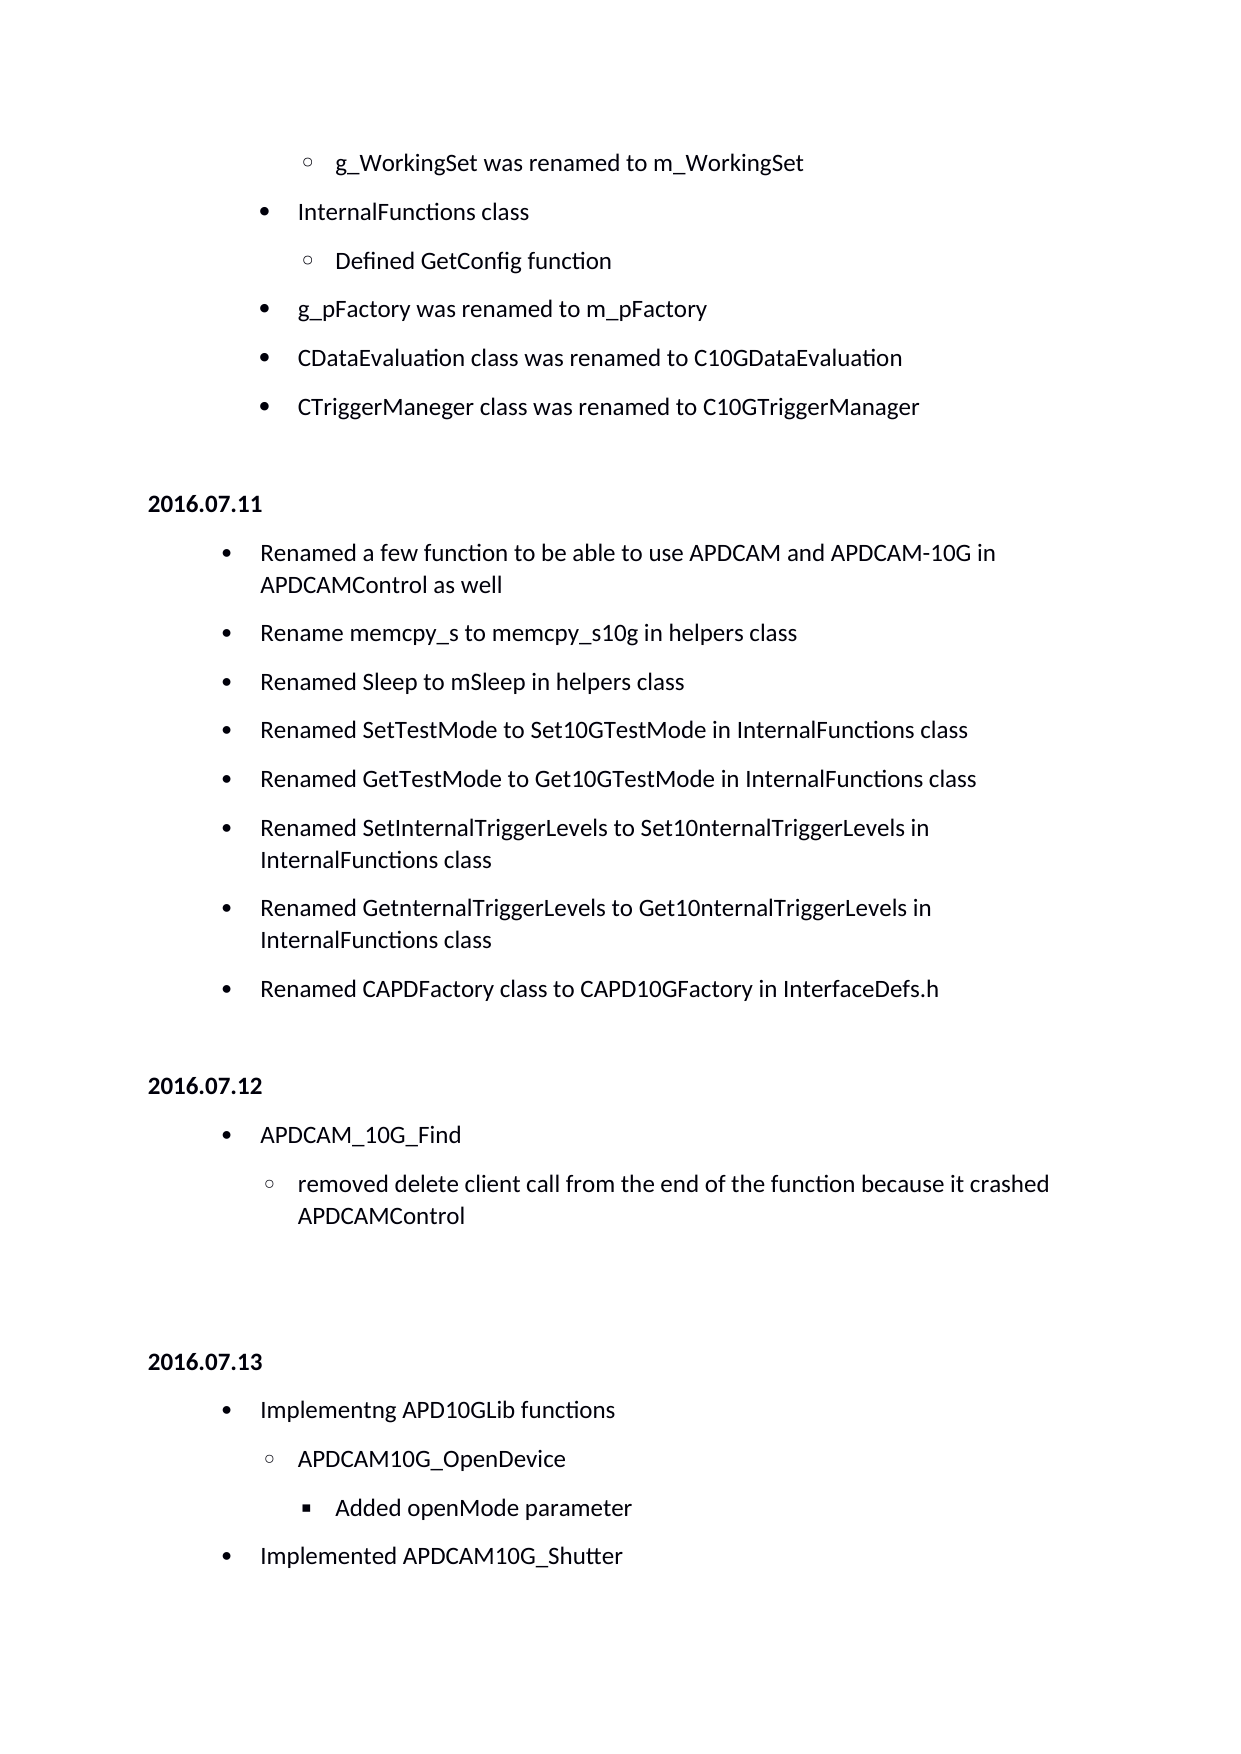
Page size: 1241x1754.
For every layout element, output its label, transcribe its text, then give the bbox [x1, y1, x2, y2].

text 2016.07.11 [148, 488, 1093, 519]
list Renamed GetTestMode to Get10GTestMode in InternalFunctions class [223, 763, 1093, 794]
list removed delete client call from the end of the function because it crashed APDCAMControl [260, 1168, 1093, 1230]
list Added openMode parameter [298, 1492, 1093, 1522]
list Implemented APDCAM10G_Shutter [223, 1540, 1093, 1571]
list Renamed a few function to be able to use APDCAM and APDCAM-10G in APDCAMControl as well [223, 537, 1093, 599]
list CDataEvaluation class was renamed to C10GDataEvaluation [260, 342, 1093, 373]
list Implementng APD10GLib functions [223, 1394, 1093, 1425]
list Rename memcpy_s to memcpy_s10g in helpers class [223, 617, 1093, 648]
list g_WorkingSet was renamed to m_WorkingSet [298, 148, 1093, 178]
list CTriggerManeger class was renamed to C10GTriggerManager [260, 391, 1093, 421]
list APDCAM_10G_Find [223, 1119, 1093, 1150]
list Defined GetConfig function [298, 245, 1093, 275]
text 2016.07.13 [148, 1346, 1093, 1376]
list InternalFunctions class [260, 196, 1093, 227]
list Renamed SetInternalTriggerLevels to Set10nternalTriggerLevels in InternalFunctions class [223, 812, 1093, 874]
text 2016.07.12 [148, 1071, 1093, 1101]
list Renamed GetnternalTriggerLevels to Get10nternalTriggerLevels in InternalFunctions class [223, 893, 1093, 955]
list g_pFactory was renamed to m_pFactory [260, 293, 1093, 324]
list Renamed Sleep to mSleep in helpers class [223, 666, 1093, 697]
list Renamed SetTestMode to Set10GTestMode in InternalFunctions class [223, 715, 1093, 745]
list Renamed CAPDFactory class to CAPD10GFactory in InterfaceDefs.h [223, 973, 1093, 1004]
list APDCAM10G_OpenDevice [260, 1443, 1093, 1473]
